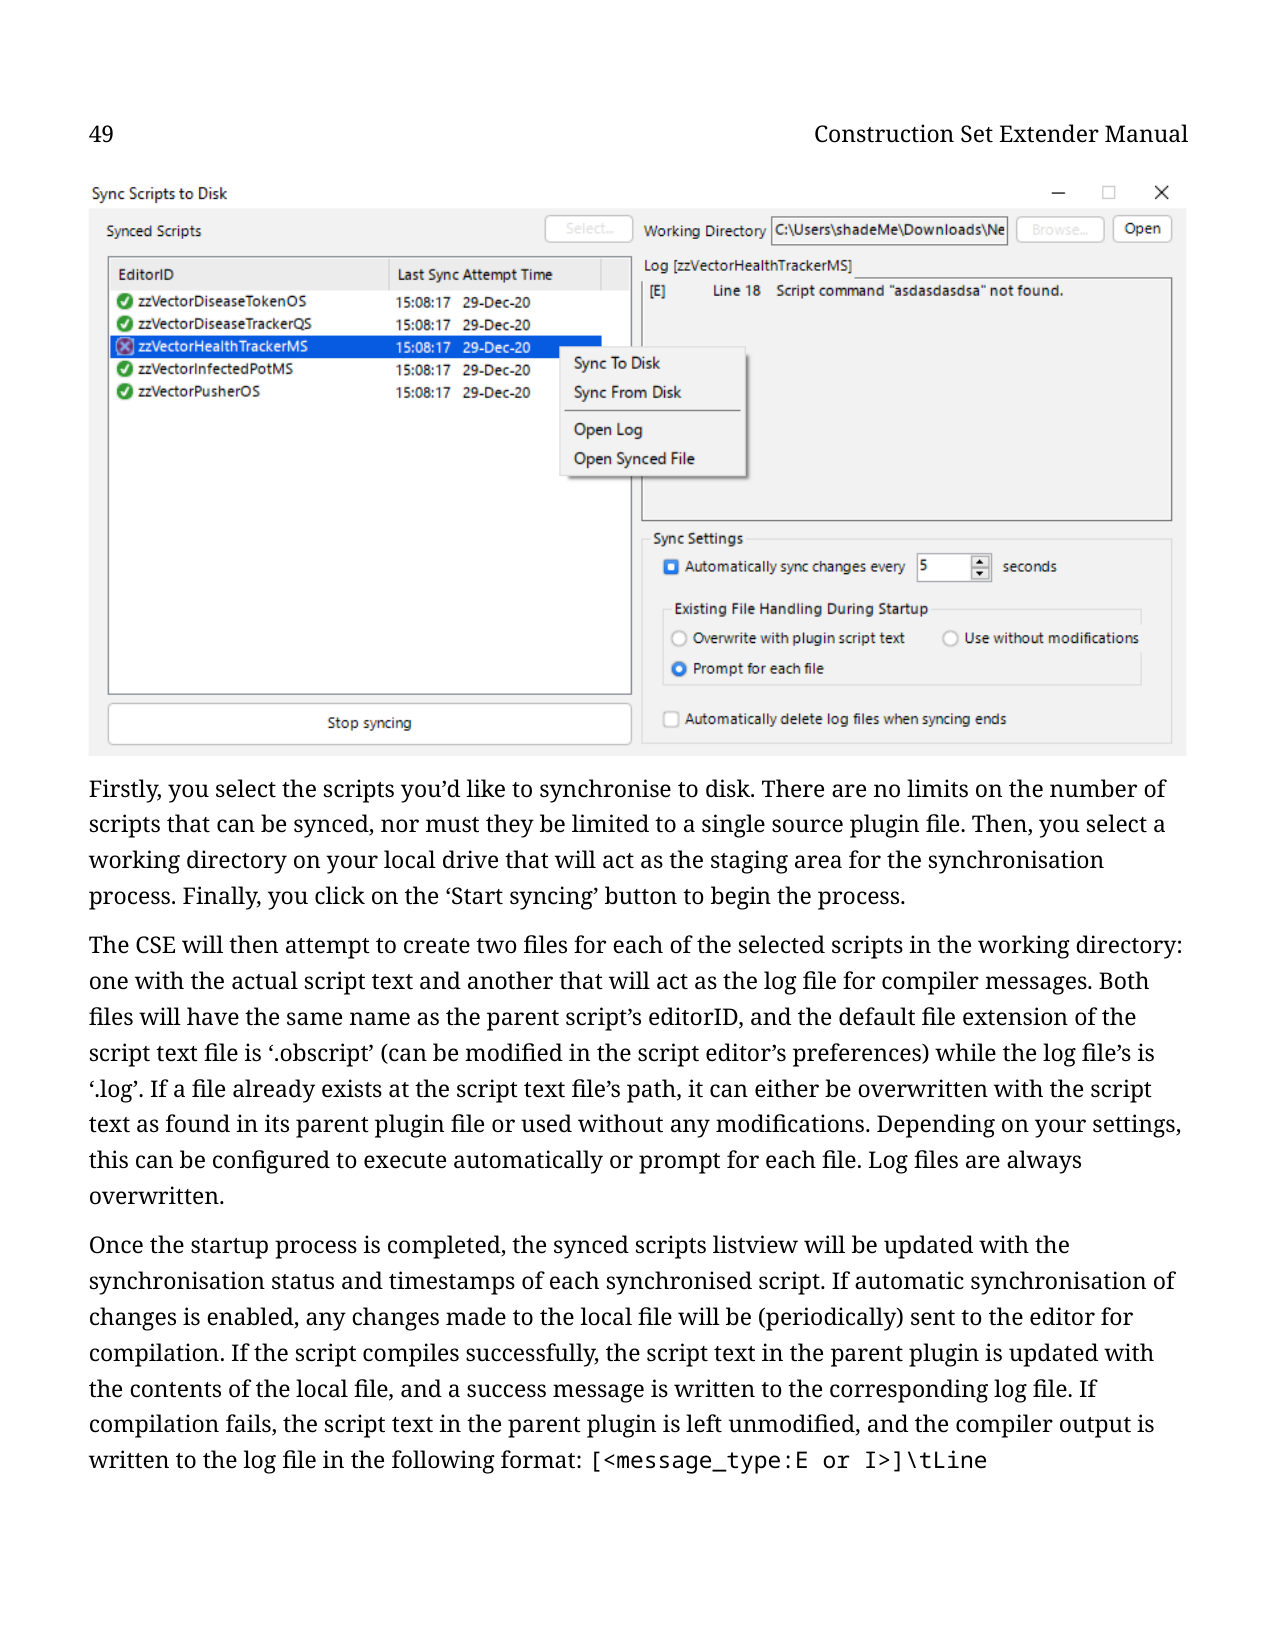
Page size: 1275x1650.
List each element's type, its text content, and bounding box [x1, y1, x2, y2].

picture [88, 178, 1187, 756]
text The CSE will then attempt to create two files for each of the selected scripts in the working directory: one with the actual script text and another that will act as the log file for compiler messages. Both files will have the same name as the parent script’s editorID, and the default file extension of the script text file is ‘.obscript’ (can be modified in the script editor’s preferences) while the log file’s is ‘.log’. If a file already exists at the script text file’s path, it can either be overwritten with the script text as found in its parent plugin file or used without any modifications. Depending on your settings, this can be configured to execute automatically or prompt for each file. Log files are always overwritten. [88, 929, 1186, 1212]
text Firstly, you select the scripts you’d like to synchronise to disk. There are no limits on the number of scripts that can be synced, nor must they be limited to a single source plugin file. Then, you select a working directory on your local drive that will act as the staging area for the synchronisation process. Finally, you click on the ‘Start syncing’ button to begin the process. [88, 772, 1186, 912]
